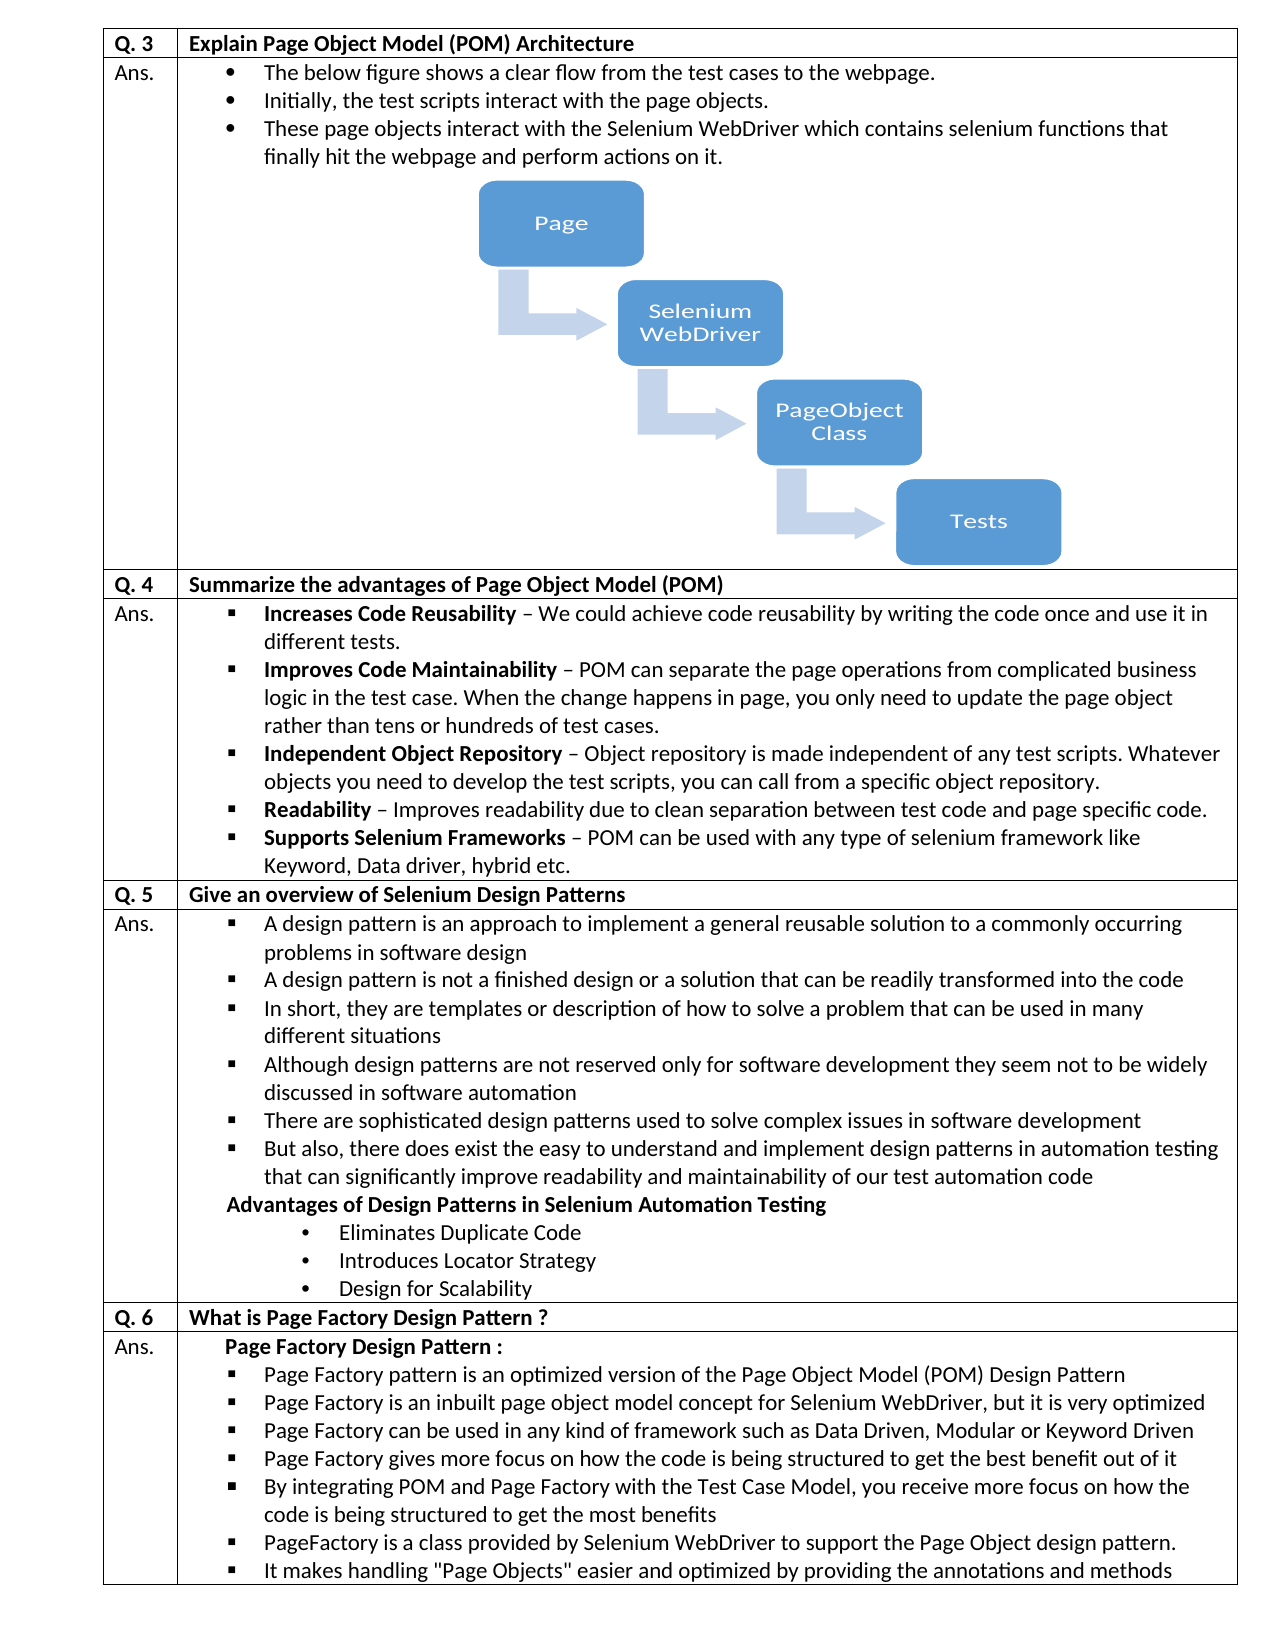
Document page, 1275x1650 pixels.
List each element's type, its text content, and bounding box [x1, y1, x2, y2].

table_cell Ans. [104, 599, 177, 879]
table_cell Page Factory Design Pattern : Page Factory pattern is an optimized version of the Page Object Model (POM) Design Pattern Page Factory is an inbuilt page object model concept for Selenium WebDriver, but it is very optimized Page Factory can be used in any kind of framework such as Data Driven, Modular or Keyword Driven Page Factory gives more focus on how the code is being structured to get the best benefit out of it By integrating POM and Page Factory with the Test Case Model, you receive more focus on how the code is being structured to get the most benefits PageFactory is a class provided by Selenium WebDriver to support the Page Object design pattern. It makes handling "Page Objects" easier and optimized by providing the annotations and methods [178, 1332, 1237, 1584]
table_cell Ans. [104, 1332, 177, 1584]
table_cell What is Page Factory Design Pattern ? [178, 1303, 1237, 1331]
table_cell Explain Page Object Model (POM) Architecture [178, 29, 1237, 57]
table_cell A design pattern is an approach to implement a general reusable solution to a commonly occurring problems in software design A design pattern is not a finished design or a solution that can be readily transformed into the code In short, they are templates or description of how to solve a problem that can be used in many different situations Although design patterns are not reserved only for software development they seem not to be widely discussed in software automation There are sophisticated design patterns used to solve complex issues in software development But also, there does exist the easy to understand and implement design patterns in automation testing that can significantly improve readability and maintainability of our test automation code Advantages of Design Patterns in Selenium Automation Testing Eliminates Duplicate Code Introduces Locator Strategy Design for Scalability [178, 910, 1237, 1302]
table_cell Ans. [104, 910, 177, 1302]
table_cell Q. 3 [104, 29, 177, 57]
table_cell Give an overview of Selenium Design Patterns [178, 881, 1237, 908]
table_cell The below figure shows a clear flow from the test cases to the webpage. Initially, the test scripts interact with the page objects. These page objects interact with the Selenium WebDriver which contains selenium functions that finally hit the webpage and perform actions on it. [178, 58, 1237, 569]
table_cell Summarize the advantages of Page Object Model (POM) [178, 570, 1237, 598]
table_cell Increases Code Reusability – We could achieve code reusability by writing the code once and use it in different tests. Improves Code Maintainability – POM can separate the page operations from complicated business logic in the test case. When the change happens in page, you only need to update the page object rather than tens or hundreds of test cases. Independent Object Repository – Object repository is made independent of any test scripts. Whatever objects you need to develop the test scripts, you can call from a specific object repository. Readability – Improves readability due to clean separation between test code and page specific code. Supports Selenium Frameworks – POM can be used with any type of selenium framework like Keyword, Data driver, hybrid etc. [178, 599, 1237, 879]
table_cell Q. 6 [104, 1303, 177, 1331]
table_cell Q. 5 [104, 881, 177, 908]
table_cell Ans. [104, 58, 177, 569]
table_cell Q. 4 [104, 570, 177, 598]
